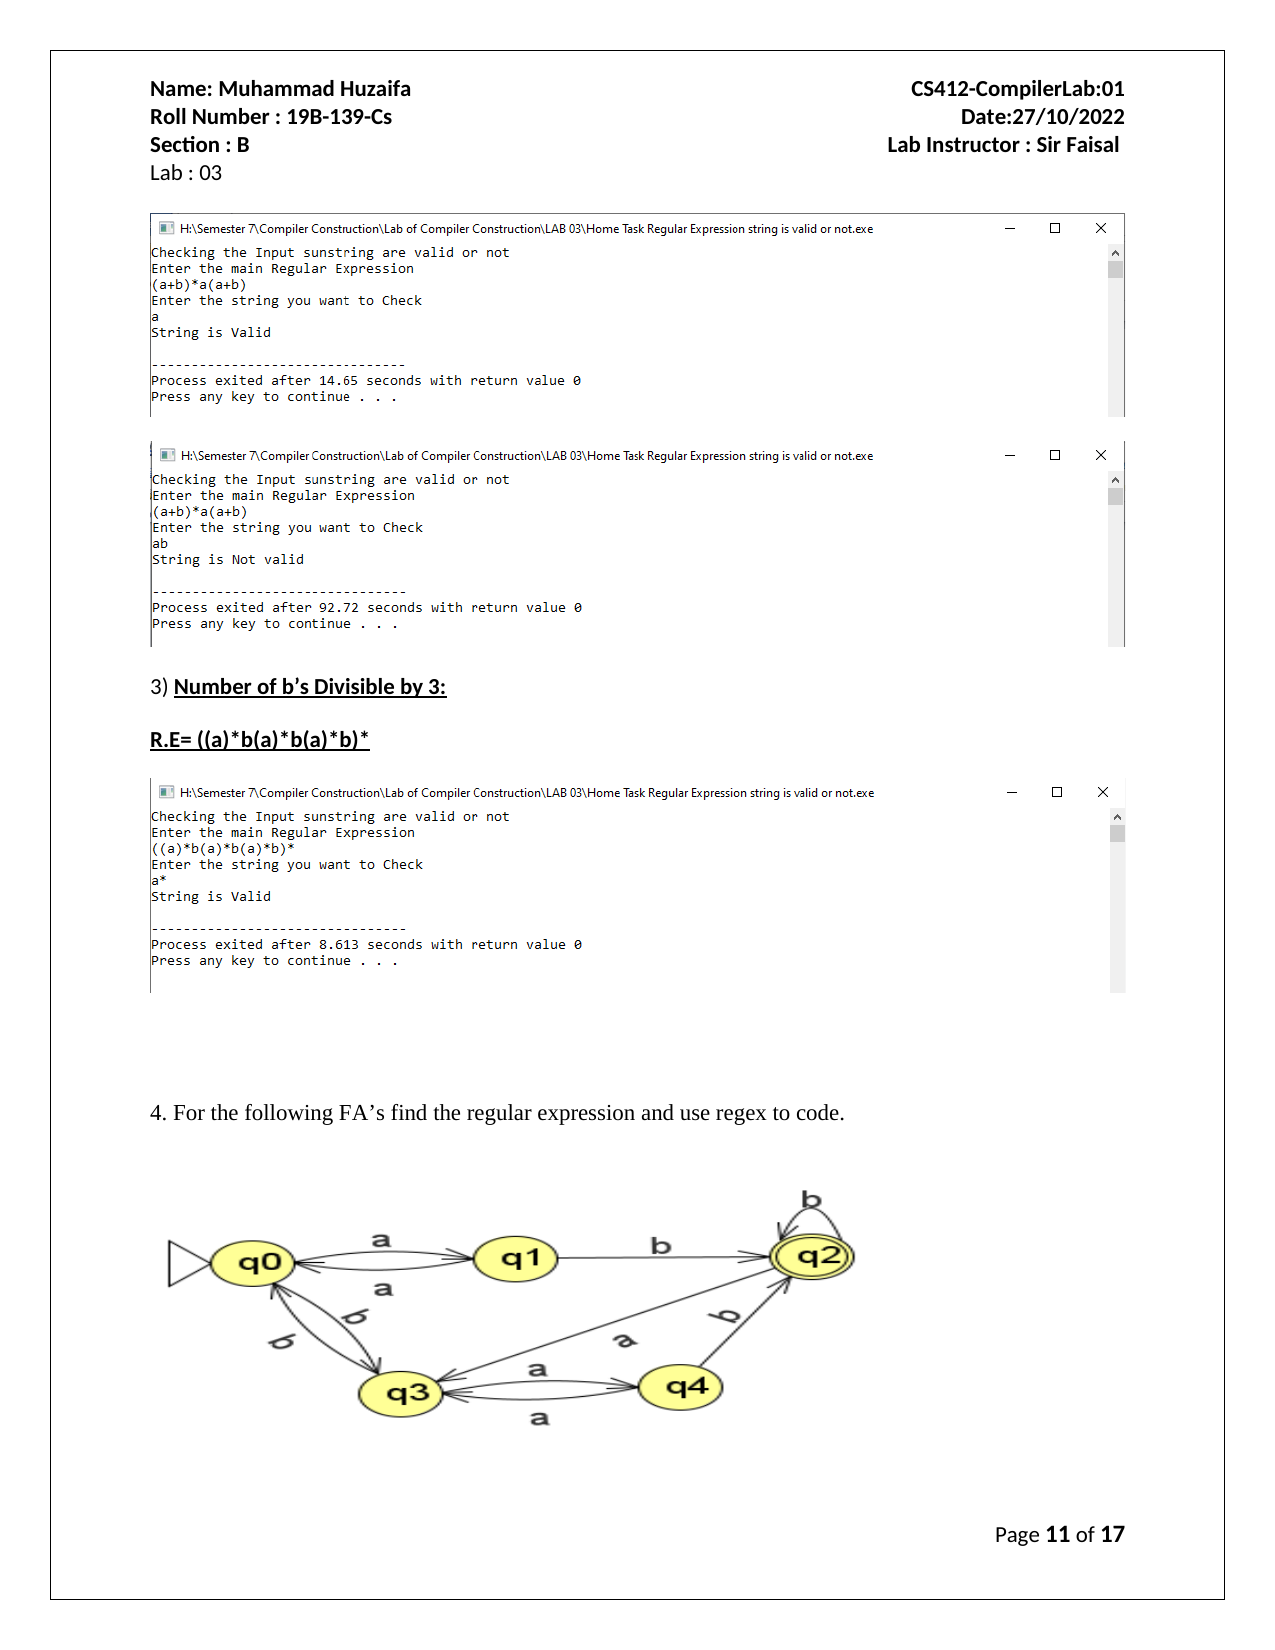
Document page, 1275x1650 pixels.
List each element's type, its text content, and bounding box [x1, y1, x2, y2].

text 4. For the following FA’s find the regular expression and use regex to code. [150, 1099, 1125, 1125]
text 3) Number of b’s Divisible by 3: [150, 672, 1125, 700]
picture [150, 778, 1125, 993]
picture [150, 441, 1125, 647]
picture [150, 213, 1125, 417]
text R.E= ((a)*b(a)*b(a)*b)* [150, 725, 1125, 753]
